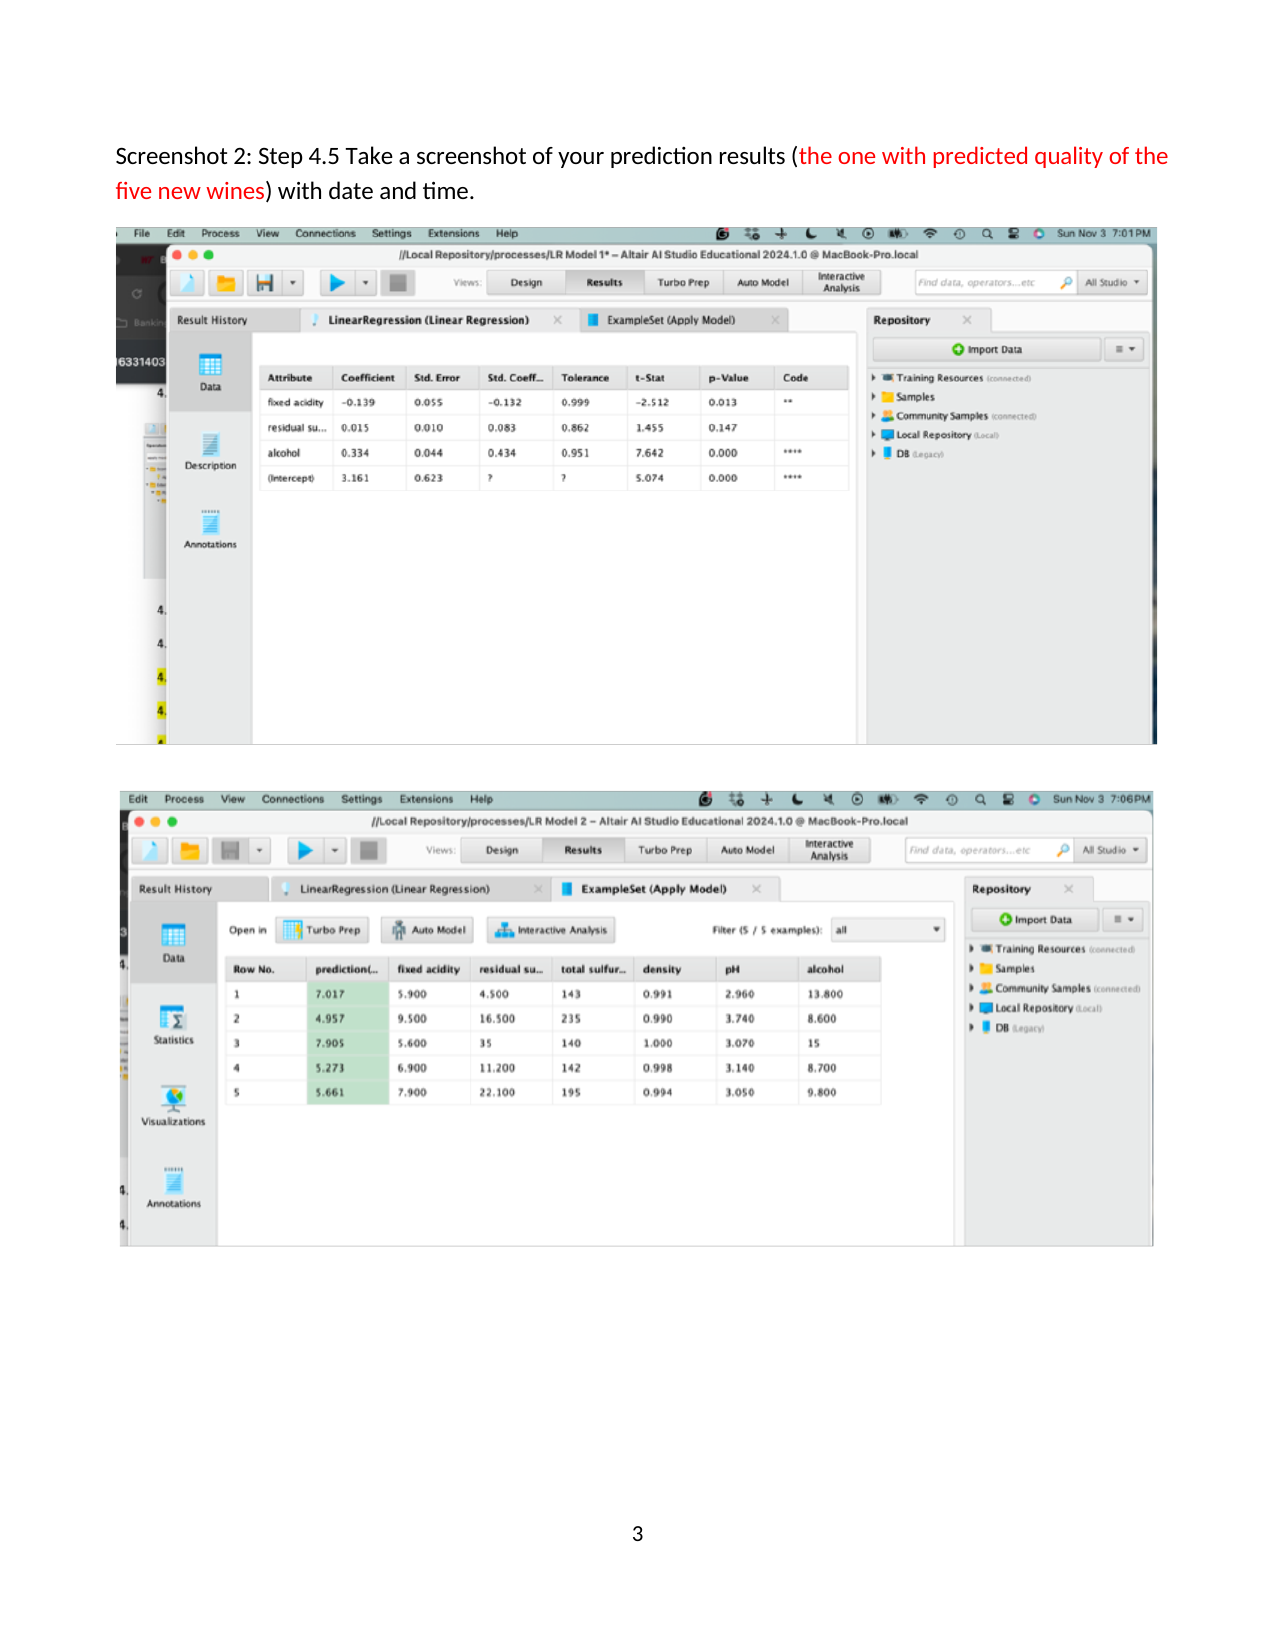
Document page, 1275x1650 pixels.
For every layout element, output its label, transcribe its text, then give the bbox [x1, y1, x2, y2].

text Screenshot 2: Step 4.5 Take a screenshot of your prediction results (the one with predicted quality of the five new wines) with date and time. [115, 140, 1170, 206]
picture [117, 210, 1157, 771]
picture [121, 776, 1153, 1257]
